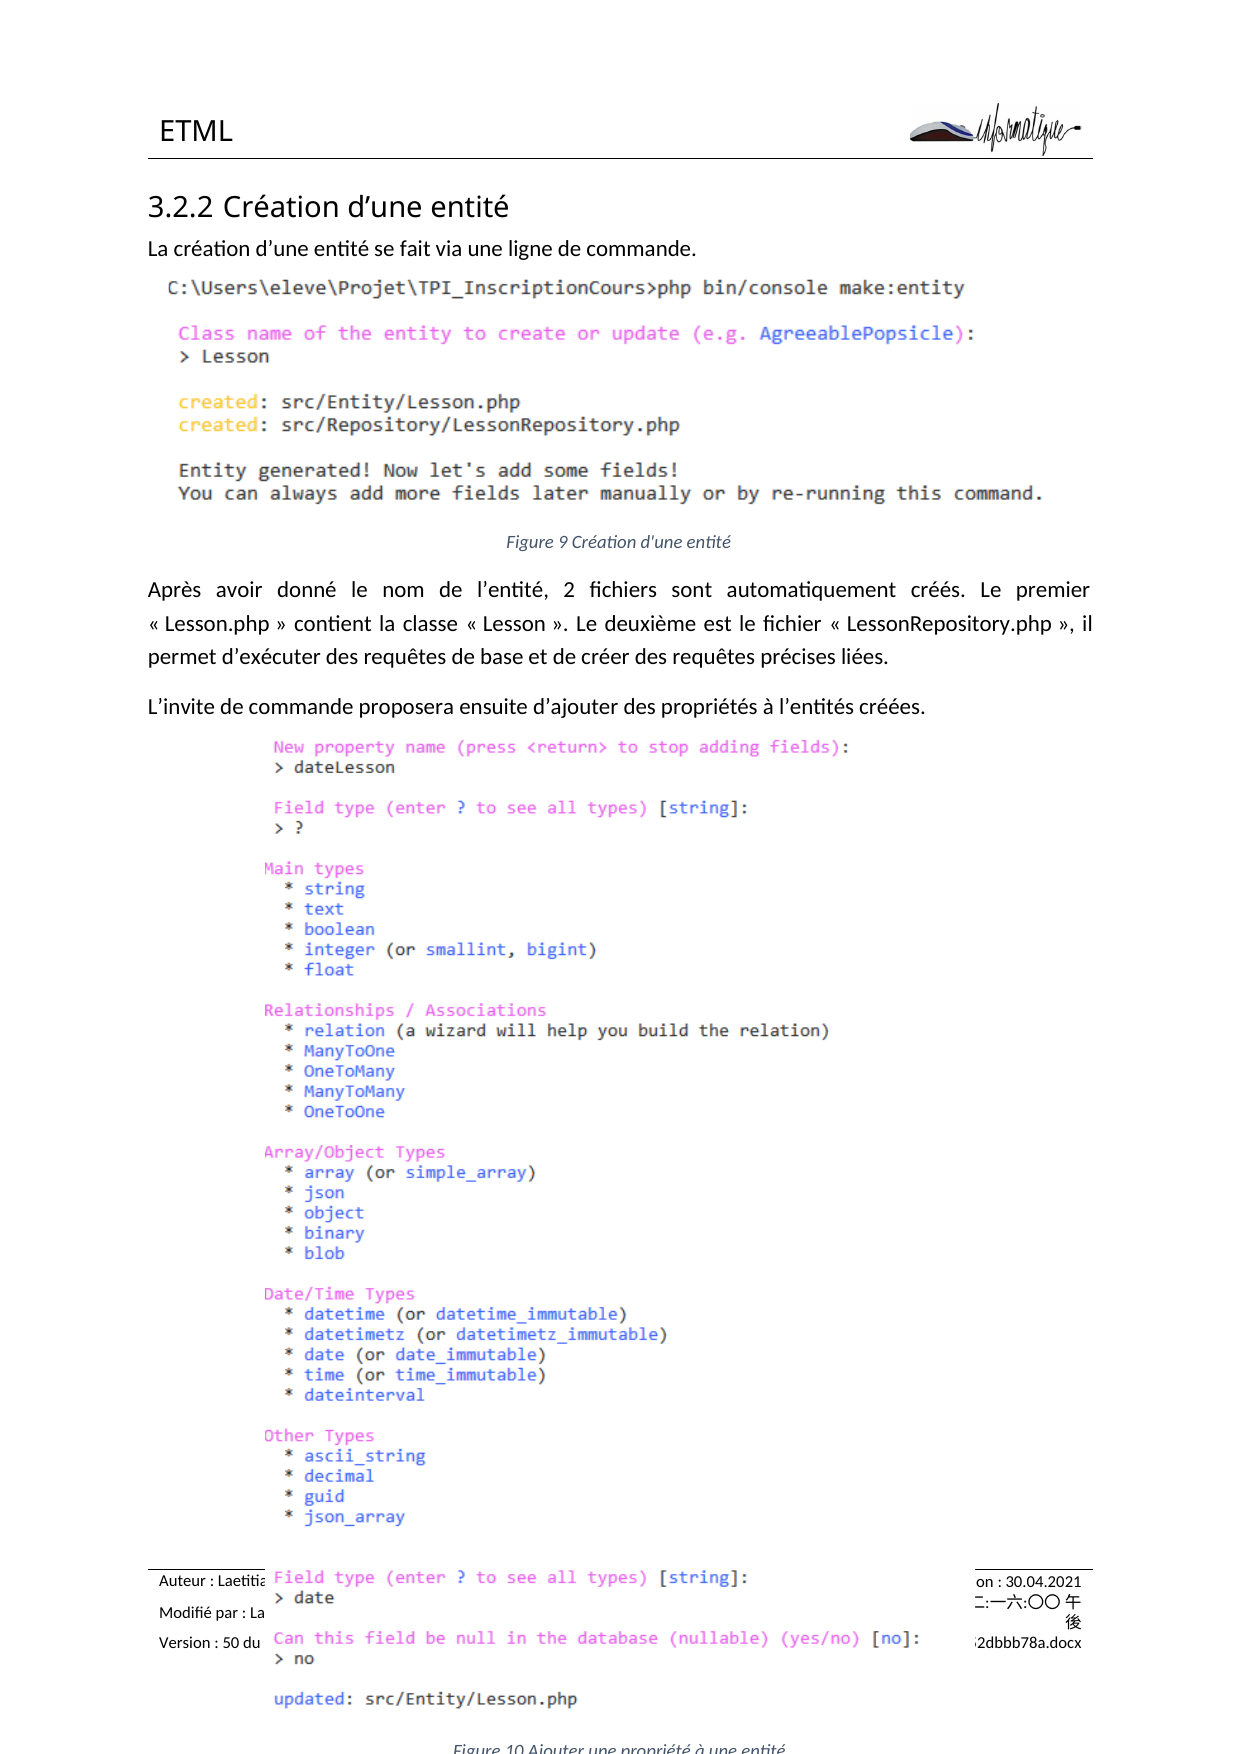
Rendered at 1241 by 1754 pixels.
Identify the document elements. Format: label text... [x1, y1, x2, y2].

picture [265, 730, 976, 1730]
subtitle Création d’une entité [148, 187, 1093, 226]
picture [909, 103, 1082, 156]
text L’invite de commande proposera ensuite d’ajouter des propriétés à l’entités créées. [148, 692, 1093, 720]
text La création d’une entité se fait via une ligne de commande. [148, 234, 1093, 262]
picture [168, 270, 1072, 517]
